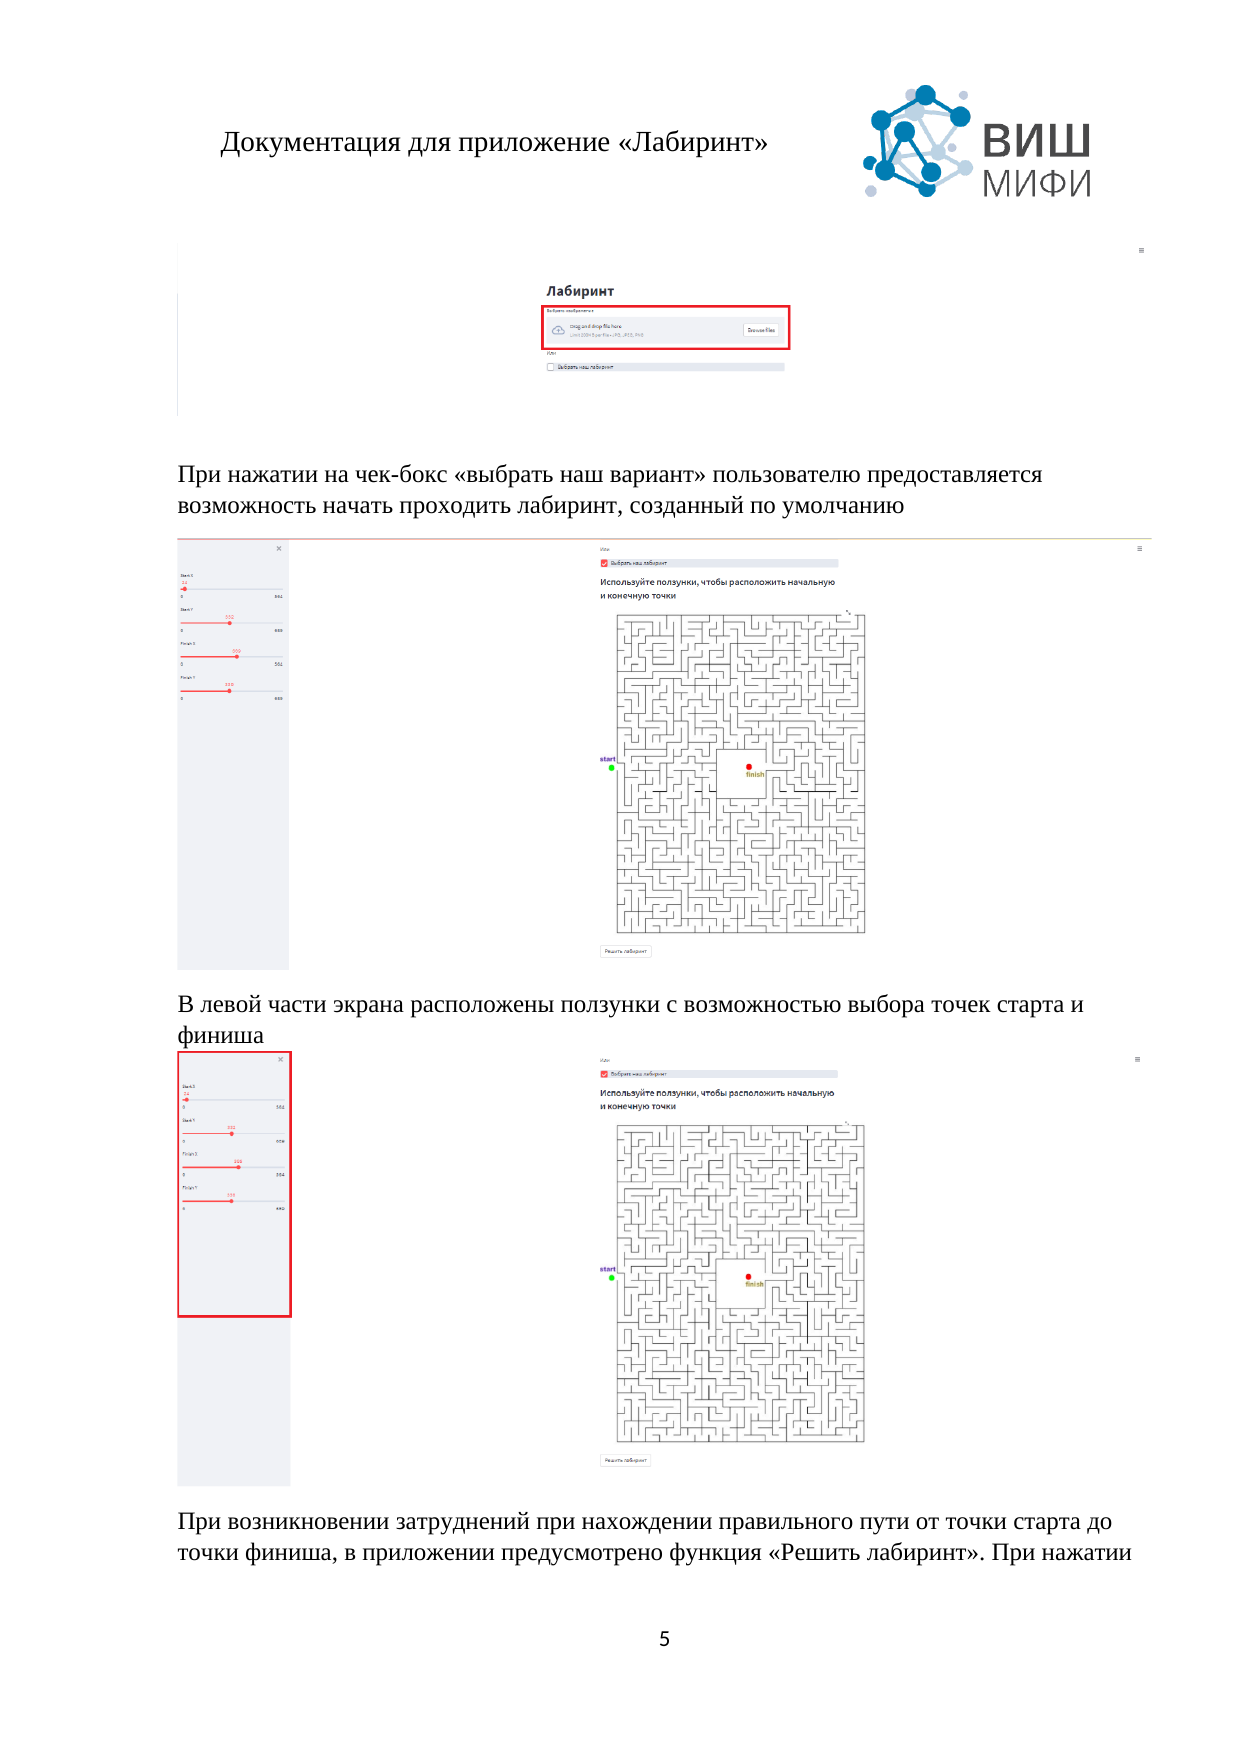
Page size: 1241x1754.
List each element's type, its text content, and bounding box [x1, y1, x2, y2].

picture [177, 243, 1151, 441]
picture [177, 538, 1152, 970]
picture [177, 1051, 1151, 1487]
picture [837, 70, 1126, 216]
text При нажатии на чек-бокс «выбрать наш вариант» пользователю предоставляется возможность начать проходить лабиринт, созданный по умолчанию [177, 459, 1152, 519]
